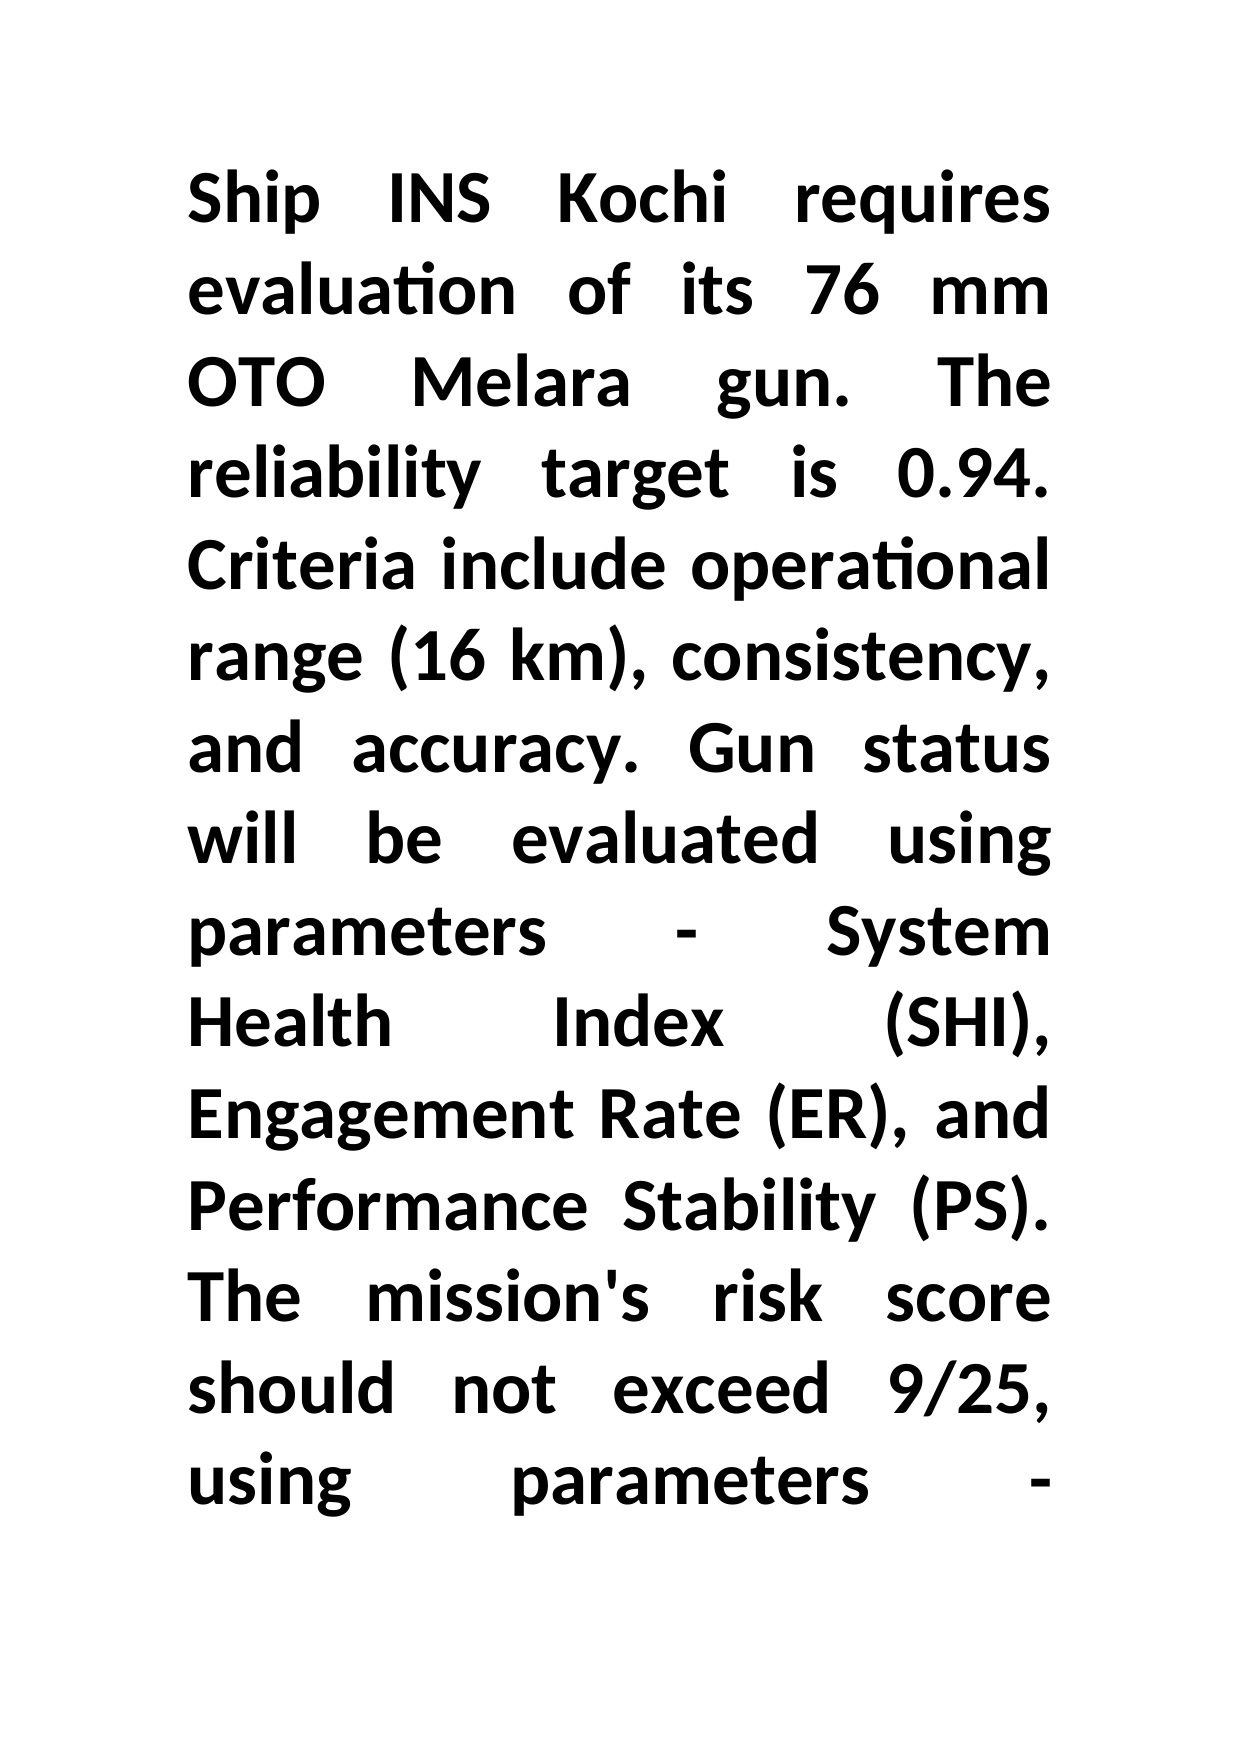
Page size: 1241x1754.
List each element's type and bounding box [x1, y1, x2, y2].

title [187, 150, 1053, 1523]
